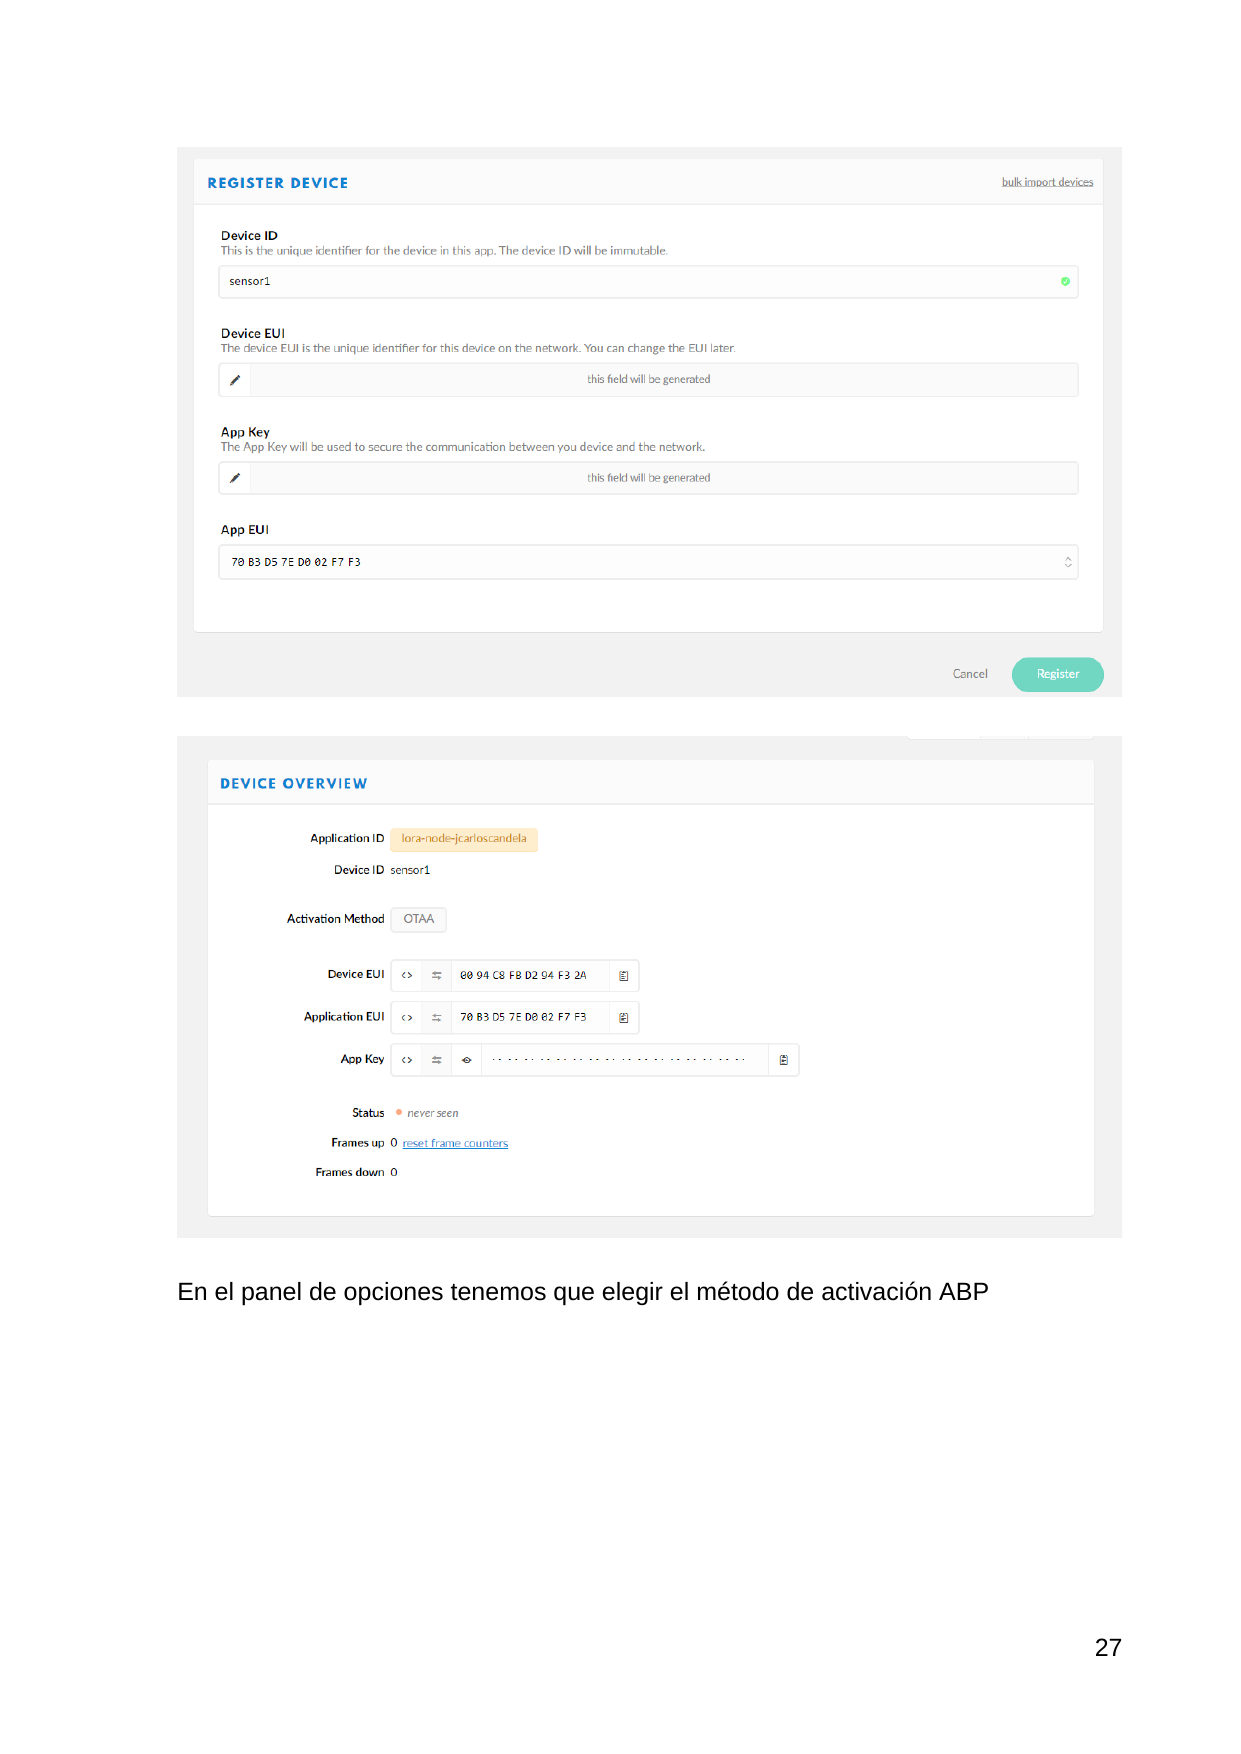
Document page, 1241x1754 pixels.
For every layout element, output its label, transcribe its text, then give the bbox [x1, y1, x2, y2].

picture [177, 736, 1123, 1238]
text En el panel de opciones tenemos que elegir el método de activación ABP [177, 1277, 1122, 1306]
picture [177, 147, 1123, 697]
